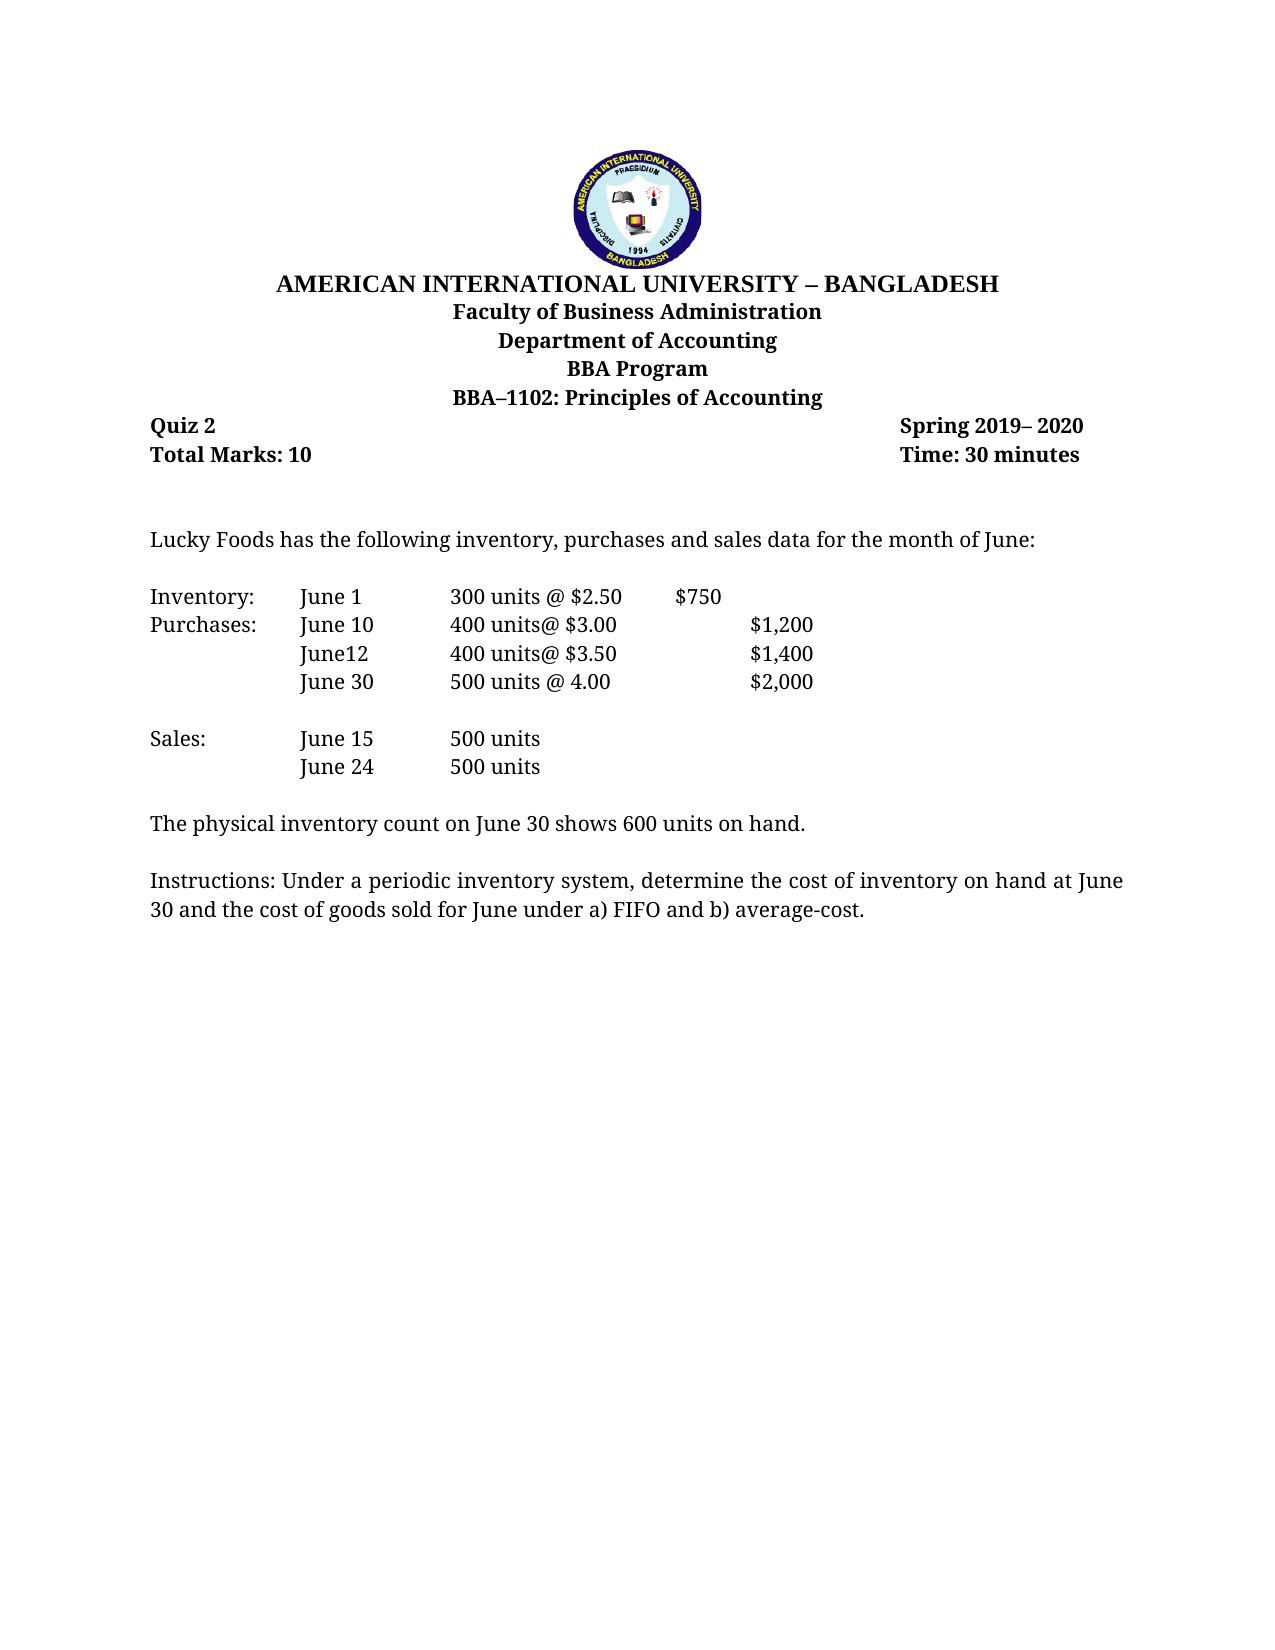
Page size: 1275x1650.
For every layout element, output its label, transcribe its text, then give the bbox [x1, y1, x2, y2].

text BBA–1102: Principles of Accounting [150, 383, 1125, 411]
text Department of Accounting [150, 326, 1125, 354]
text June 30 500 units @ 4.00 $2,000 [150, 667, 1125, 696]
text BBA Program [150, 354, 1125, 383]
text Quiz 2 Spring 2019– 2020 [150, 411, 1125, 440]
text AMERICAN INTERNATIONAL UNIVERSITY – BANGLADESH [150, 269, 1125, 297]
text Inventory: June 1 300 units @ $2.50 $750 [150, 582, 1125, 610]
text Instructions: Under a periodic inventory system, determine the cost of inventory on hand at June 30 and the cost of goods sold for June under a) FIFO and b) average-cost. [150, 866, 1125, 923]
text Total Marks: 10 Time: 30 minutes [150, 440, 1125, 468]
text June12 400 units@ $3.50 $1,400 [150, 639, 1125, 667]
text The physical inventory count on June 30 shows 600 units on hand. [150, 809, 1125, 838]
text Sales: June 15 500 units [150, 724, 1125, 752]
text Lucky Foods has the following inventory, purchases and sales data for the month of June: [150, 525, 1125, 553]
text June 24 500 units [150, 752, 1125, 781]
text Faculty of Business Administration [150, 297, 1125, 326]
text Purchases: June 10 400 units@ $3.00 $1,200 [150, 610, 1125, 639]
